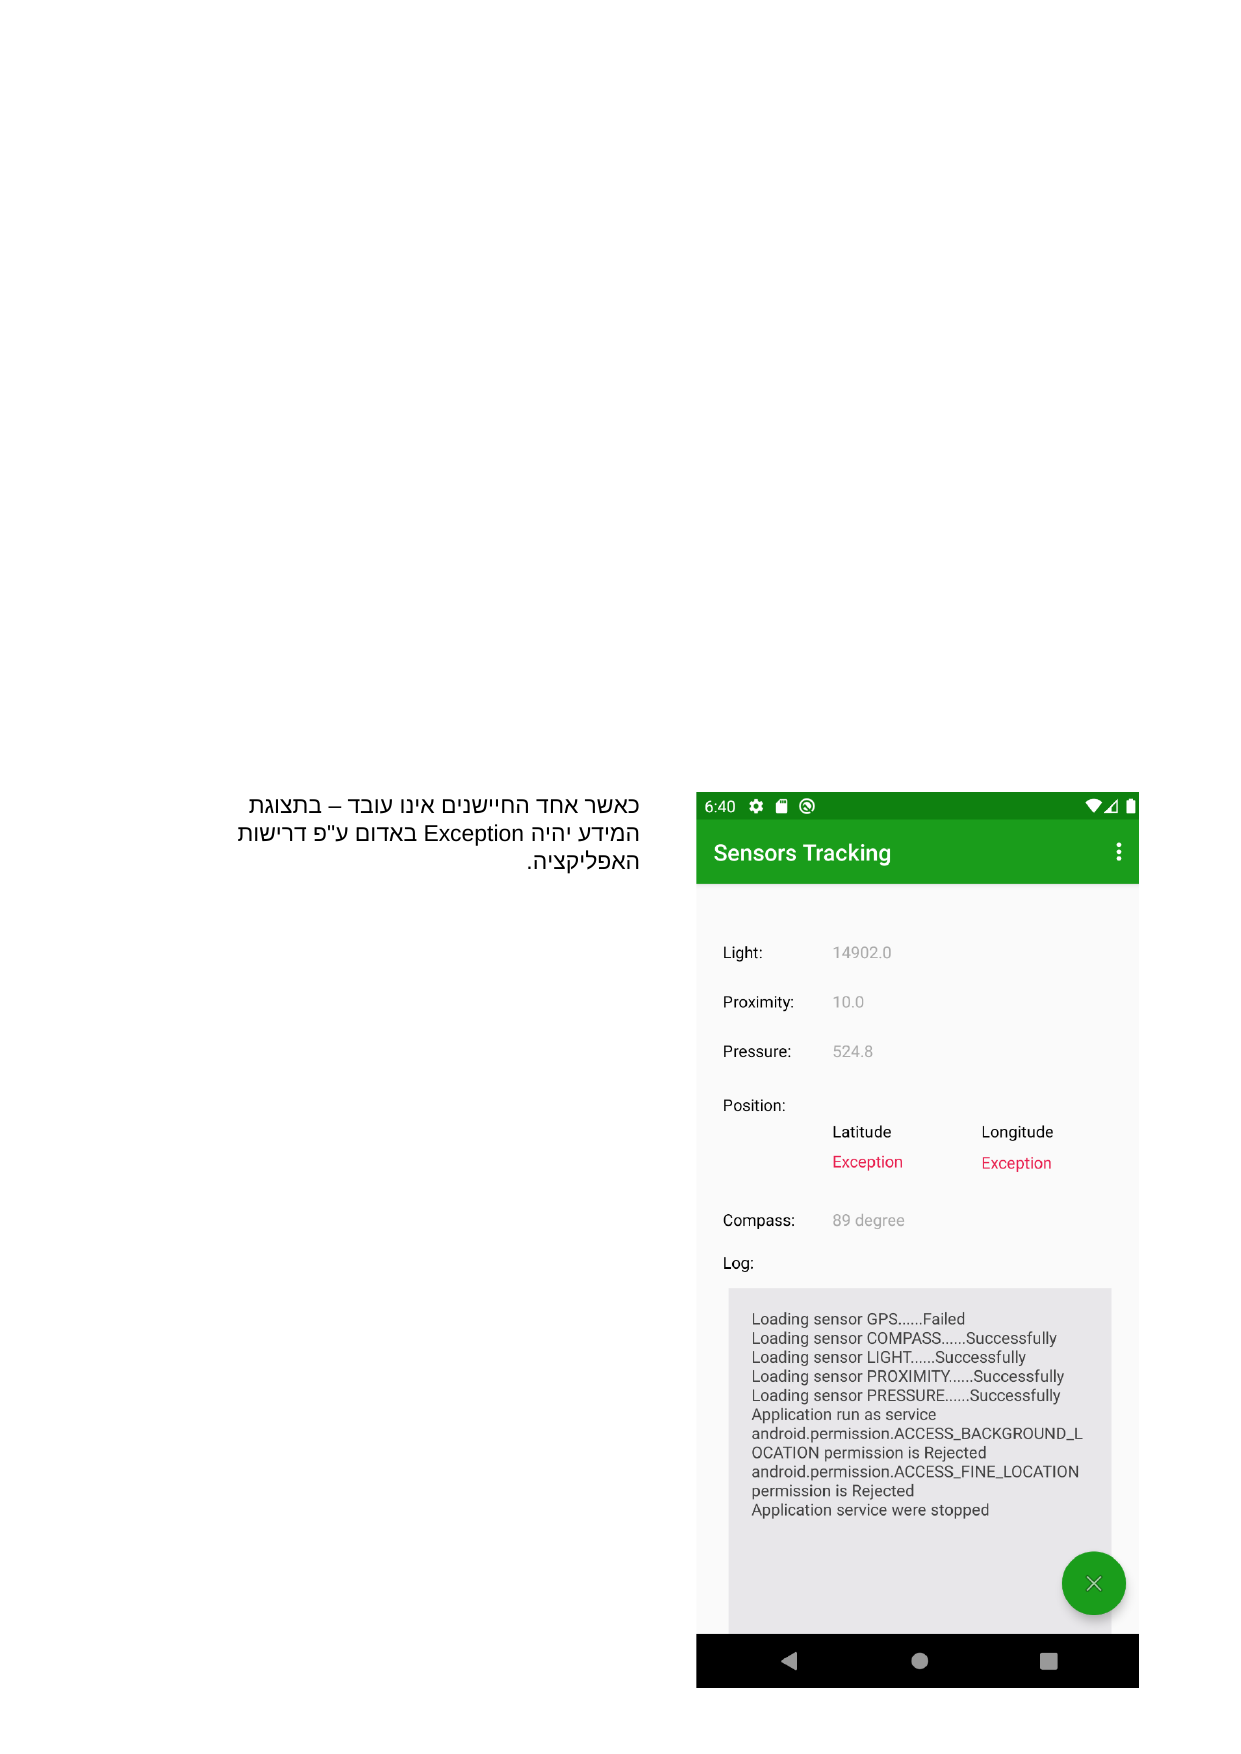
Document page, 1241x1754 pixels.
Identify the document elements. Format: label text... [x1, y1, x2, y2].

list כאשר אחד החיישנים אינו עובד – בתצוגת המידע יהיה Exception באדום ע"פ דרישות האפליקציה. [187, 792, 695, 874]
picture [695, 792, 1139, 1685]
